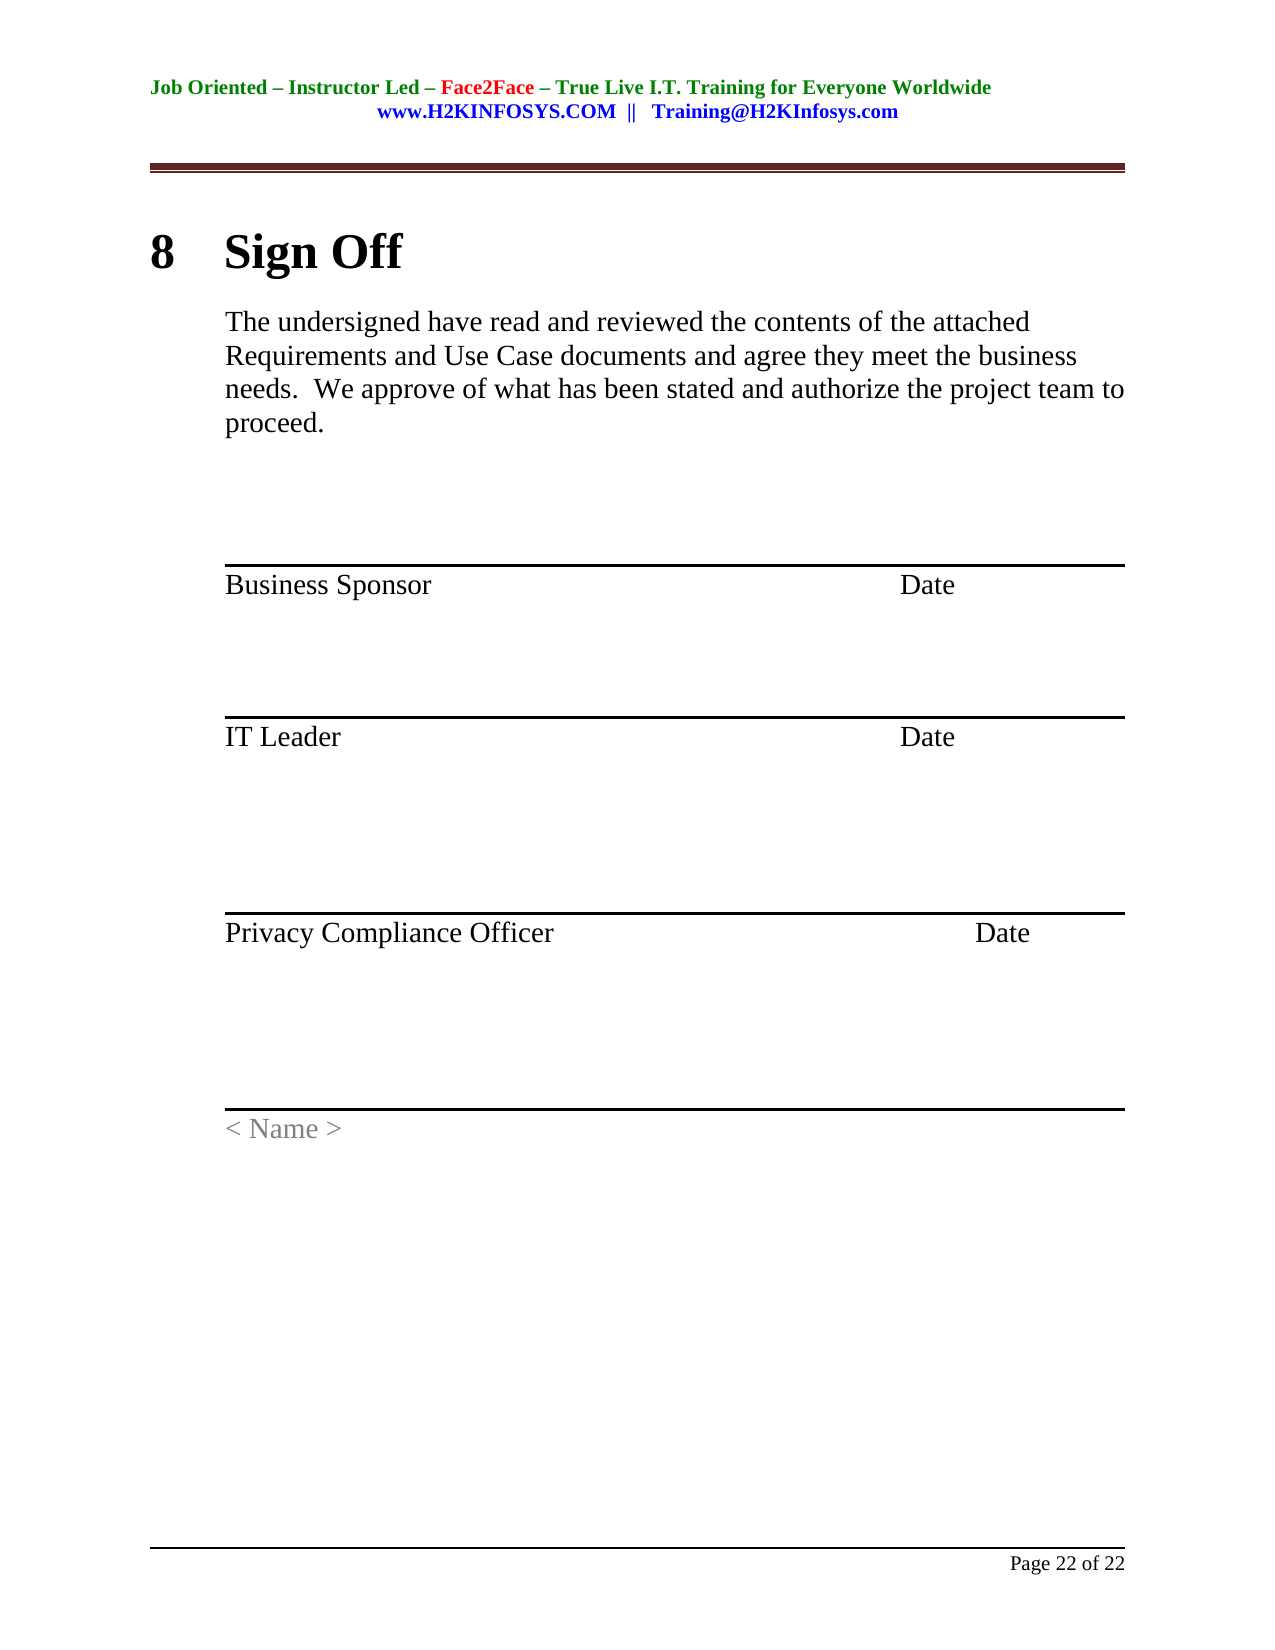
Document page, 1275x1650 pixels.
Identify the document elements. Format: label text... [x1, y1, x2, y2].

text < Name > [225, 1111, 1125, 1144]
subtitle Sign Off [150, 222, 1125, 279]
text Privacy Compliance Officer Date [225, 915, 1125, 948]
text The undersigned have read and reviewed the contents of the attached Requirements and Use Case documents and agree they meet the business needs. We approve of what has been stated and authorize the project team to proceed. [225, 304, 1125, 439]
text IT Leader Date [225, 719, 1125, 753]
text Business Sponsor Date [225, 567, 1125, 601]
